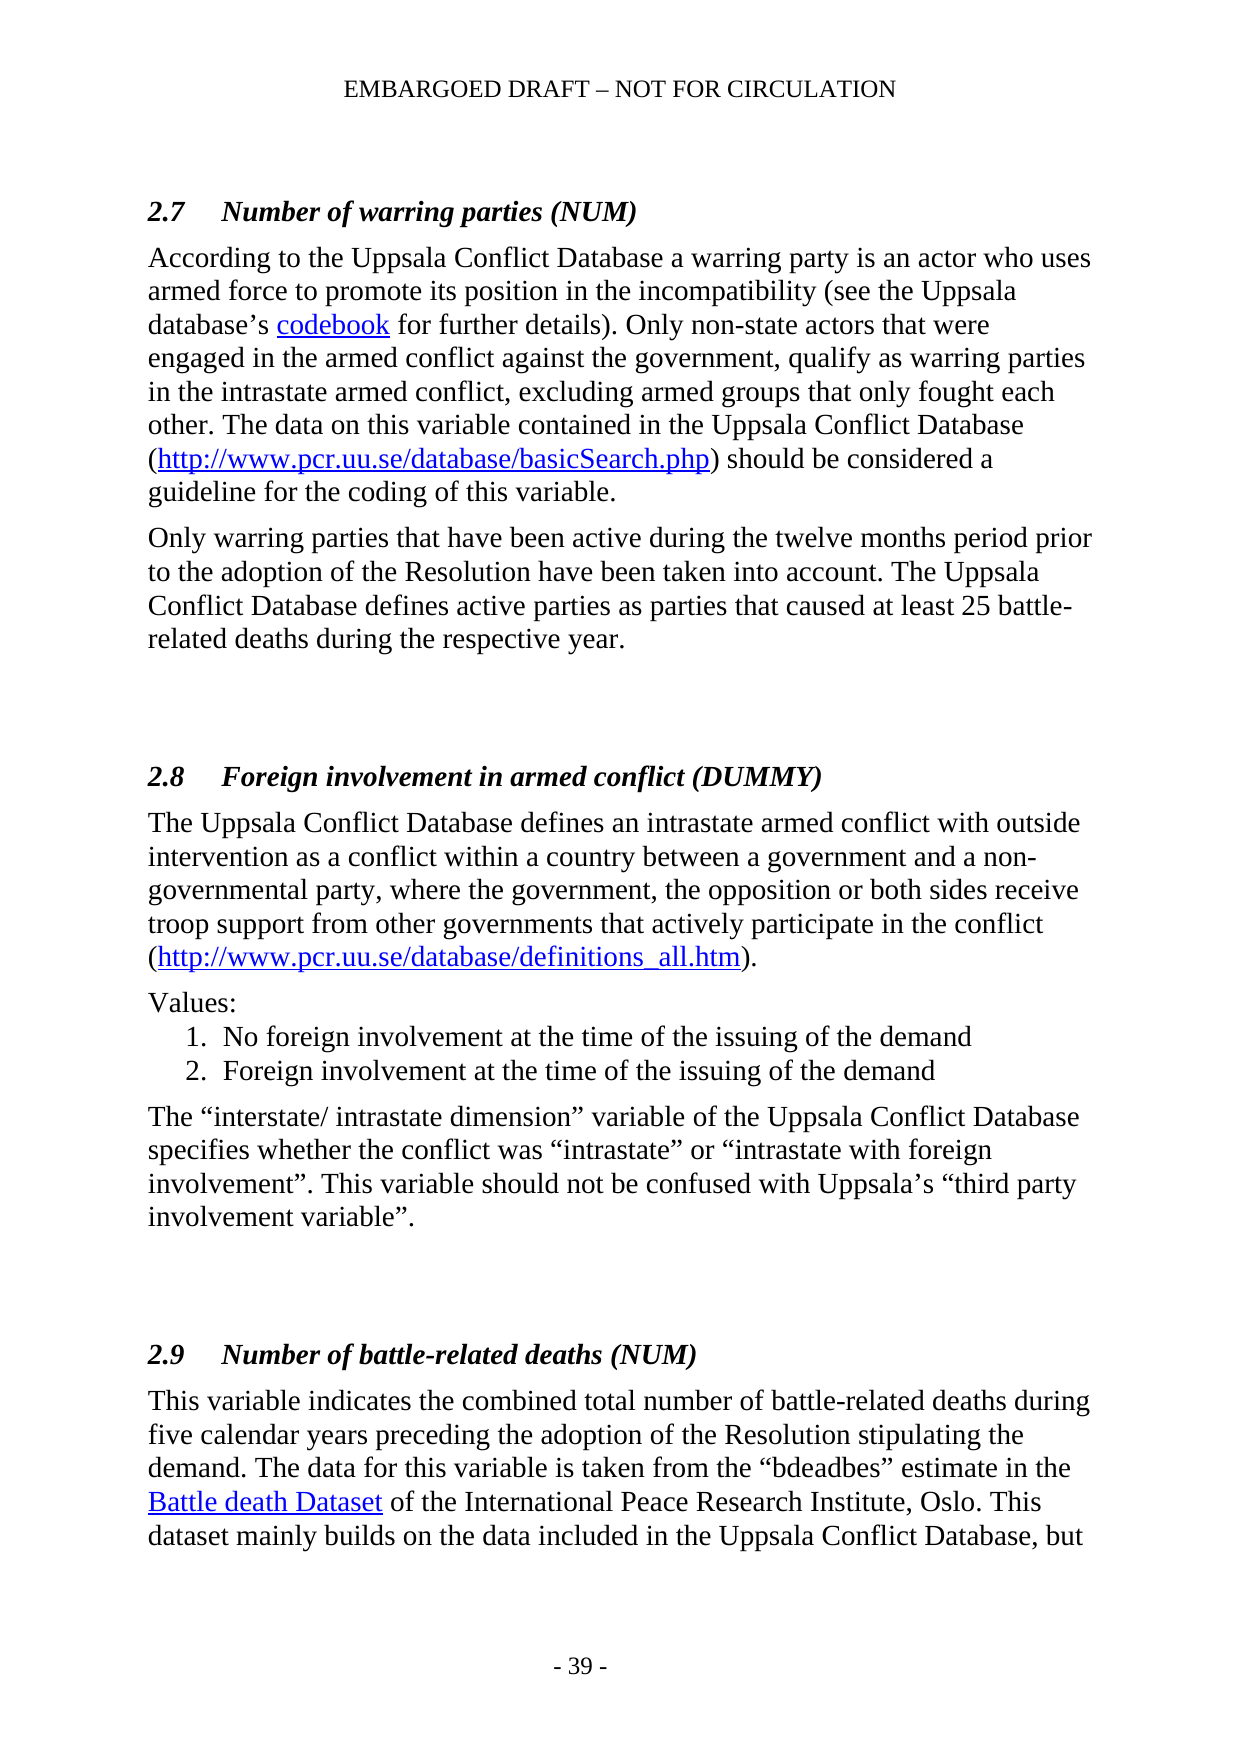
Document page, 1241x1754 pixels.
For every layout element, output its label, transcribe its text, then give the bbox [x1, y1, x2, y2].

text According to the Uppsala Conflict Database a warring party is an actor who uses armed force to promote its position in the incompatibility (see the Uppsala database’s codebook for further details). Only non-state actors that were engaged in the armed conflict against the government, qualify as warring parties in the intrastate armed conflict, excluding armed groups that only fought each other. The data on this variable contained in the Uppsala Conflict Database (http://www.pcr.uu.se/database/basicSearch.php) should be considered a guideline for the coding of this variable. [148, 240, 1093, 508]
text The Uppsala Conflict Database defines an intrastate armed conflict with outside intervention as a conflict within a country between a government and a non-governmental party, where the government, the opposition or both sides receive troop support from other governments that actively participate in the conflict (http://www.pcr.uu.se/database/definitions_all.htm). [148, 805, 1093, 973]
subtitle 2.9 Number of battle-related deaths (NUM) [148, 1337, 1093, 1371]
subtitle 2.8 Foreign involvement in armed conflict (DUMMY) [148, 759, 1093, 793]
text Values: [148, 986, 1093, 1019]
text Only warring parties that have been active during the twelve months period prior to the adoption of the Resolution have been taken into account. The Uppsala Conflict Database defines active parties as parties that caused at least 25 battle-related deaths during the respective year. [148, 521, 1093, 655]
text The “interstate/ intrastate dimension” variable of the Uppsala Conflict Database specifies whether the conflict was “intrastate” or “intrastate with foreign involvement”. This variable should not be confused with Uppsala’s “third party involvement variable”. [148, 1099, 1093, 1233]
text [148, 1383, 1093, 1551]
list No foreign involvement at the time of the issuing of the demand [185, 1019, 1093, 1053]
subtitle 2.7 Number of warring parties (NUM) [148, 194, 1093, 227]
list Foreign involvement at the time of the issuing of the demand [185, 1053, 1093, 1086]
